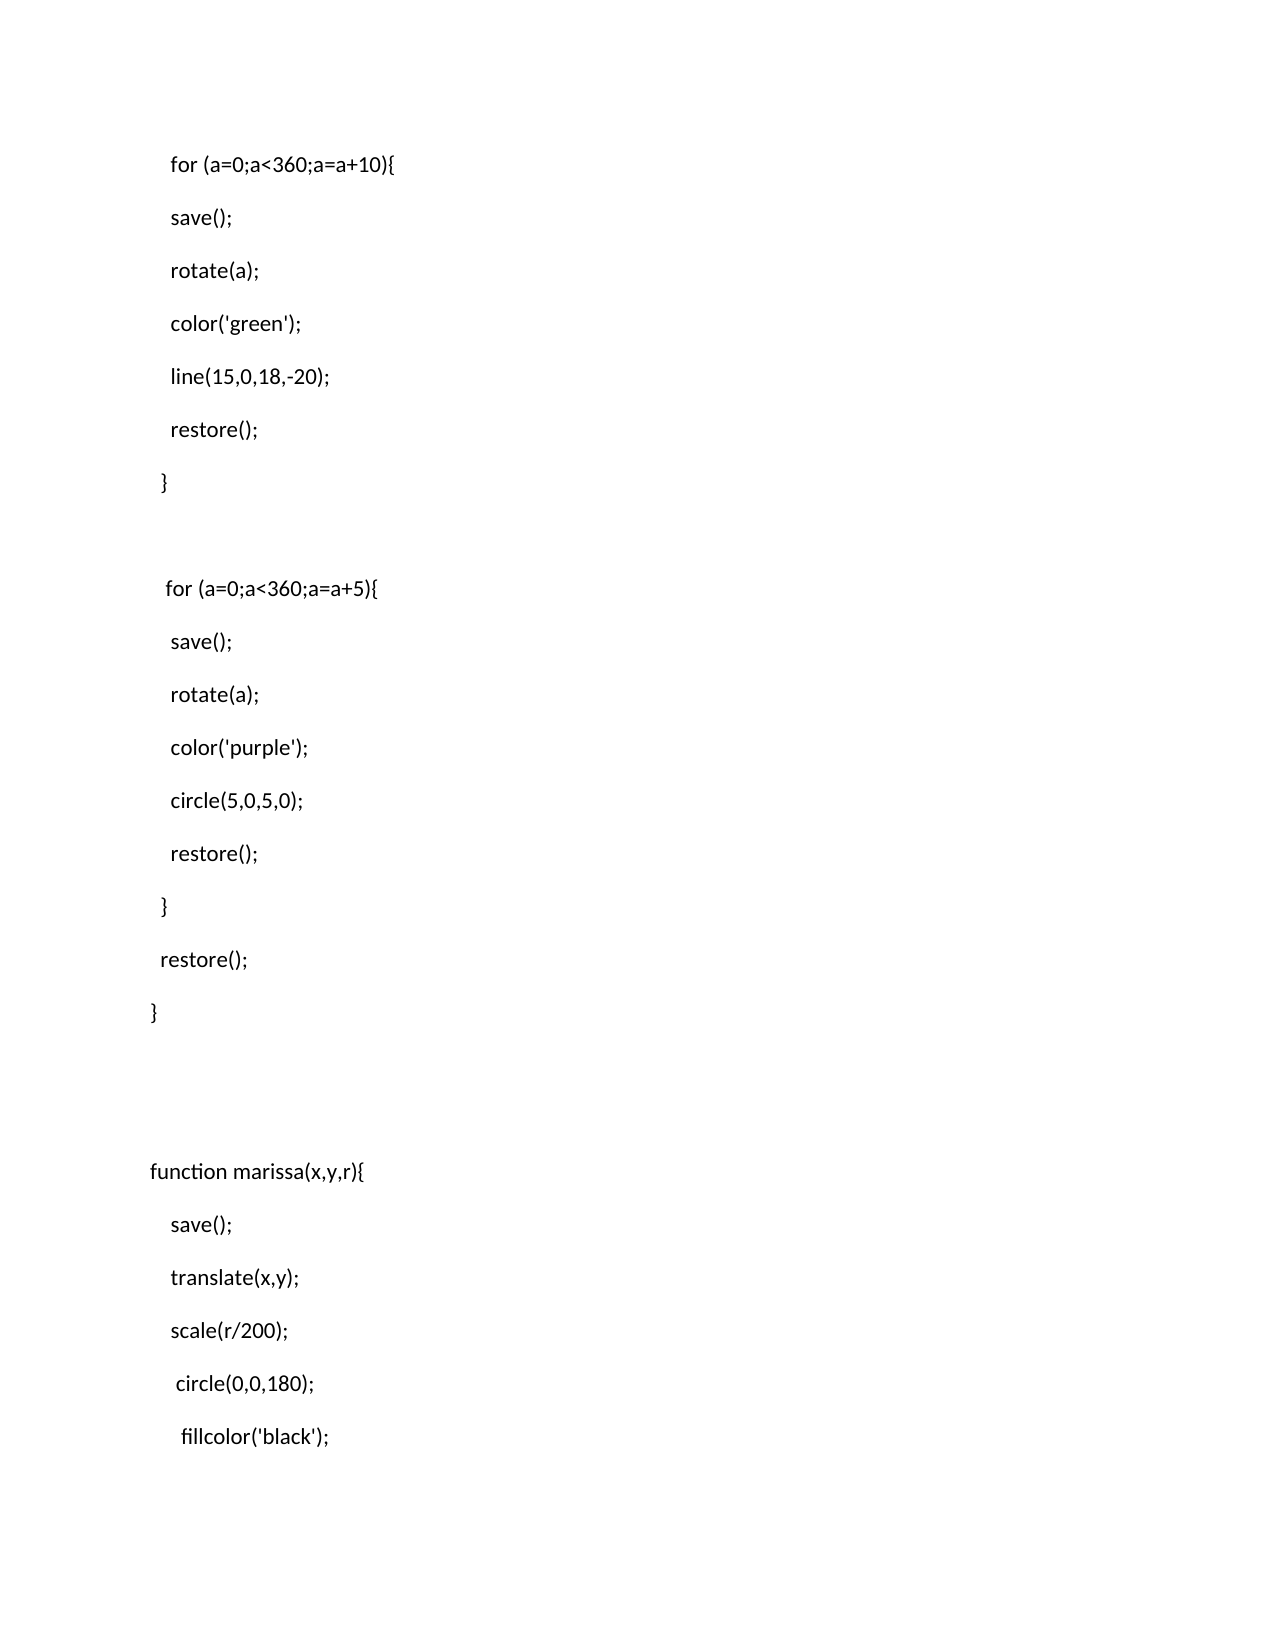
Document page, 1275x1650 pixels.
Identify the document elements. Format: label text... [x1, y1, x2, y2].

text scale(r/200); [150, 1316, 1125, 1344]
text rotate(a); [150, 680, 1125, 708]
text restore(); [150, 415, 1125, 443]
text for (a=0;a<360;a=a+5){ [150, 574, 1125, 602]
text color('green'); [150, 309, 1125, 337]
text restore(); [150, 945, 1125, 973]
text fillcolor('black'); [150, 1422, 1125, 1451]
text } [150, 998, 1125, 1026]
text save(); [150, 203, 1125, 231]
text save(); [150, 1210, 1125, 1238]
text restore(); [150, 839, 1125, 867]
text for (a=0;a<360;a=a+10){ [150, 150, 1125, 178]
text function marissa(x,y,r){ [150, 1157, 1125, 1185]
text line(15,0,18,-20); [150, 362, 1125, 390]
text translate(x,y); [150, 1263, 1125, 1291]
text } [150, 468, 1125, 496]
text color('purple'); [150, 733, 1125, 761]
text } [150, 892, 1125, 920]
text rotate(a); [150, 256, 1125, 284]
text circle(0,0,180); [150, 1369, 1125, 1397]
text circle(5,0,5,0); [150, 786, 1125, 814]
text save(); [150, 627, 1125, 655]
